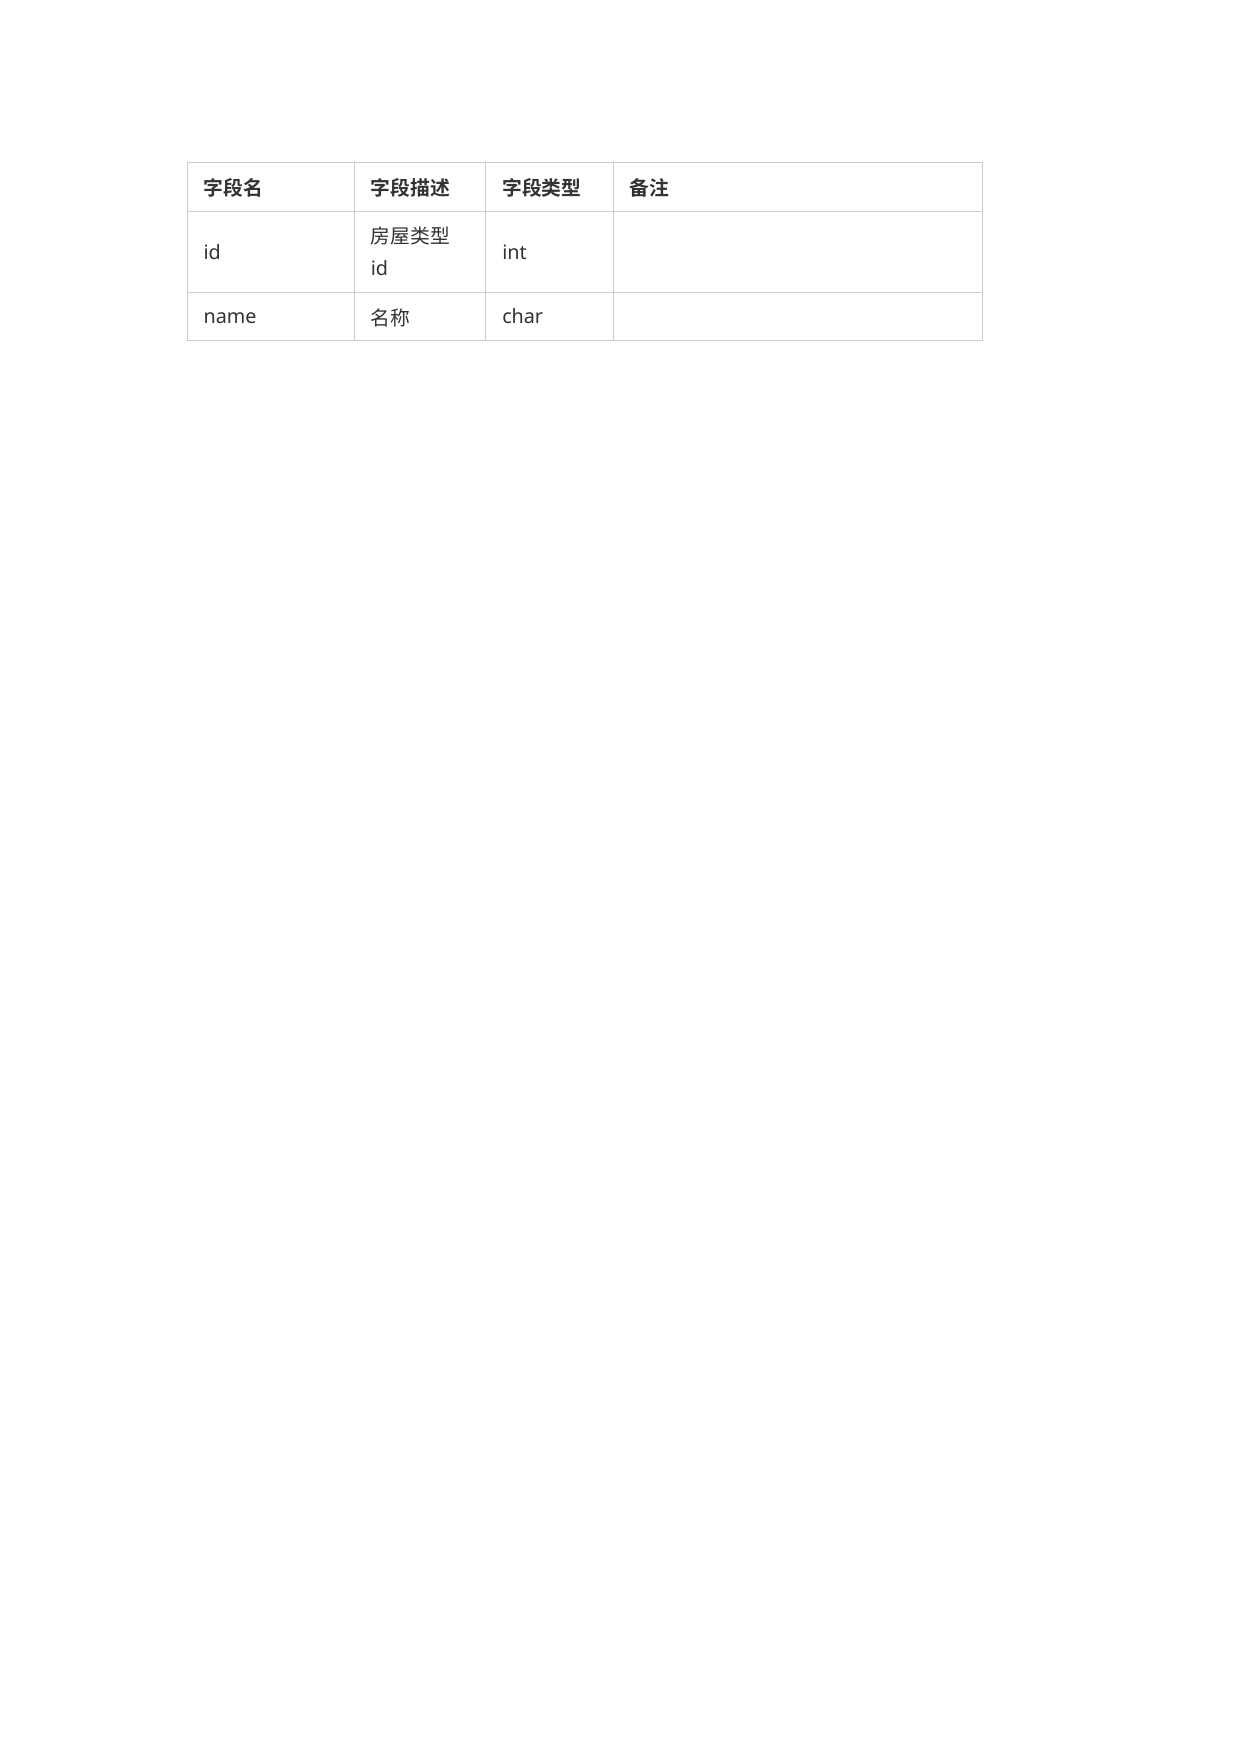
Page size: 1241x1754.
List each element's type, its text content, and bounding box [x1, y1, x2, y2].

table_header 备注 [614, 163, 982, 211]
table_cell 名称 [355, 293, 485, 340]
table_header 字段名 [188, 163, 354, 211]
table_header 字段类型 [486, 163, 613, 211]
table_cell int [486, 212, 613, 292]
table_cell [614, 293, 982, 340]
table_cell name [188, 293, 354, 340]
table_cell 房屋类型id [355, 212, 485, 292]
table_cell [614, 212, 982, 292]
table_header 字段描述 [355, 163, 485, 211]
table_cell id [188, 212, 354, 292]
table_cell char [486, 293, 613, 340]
